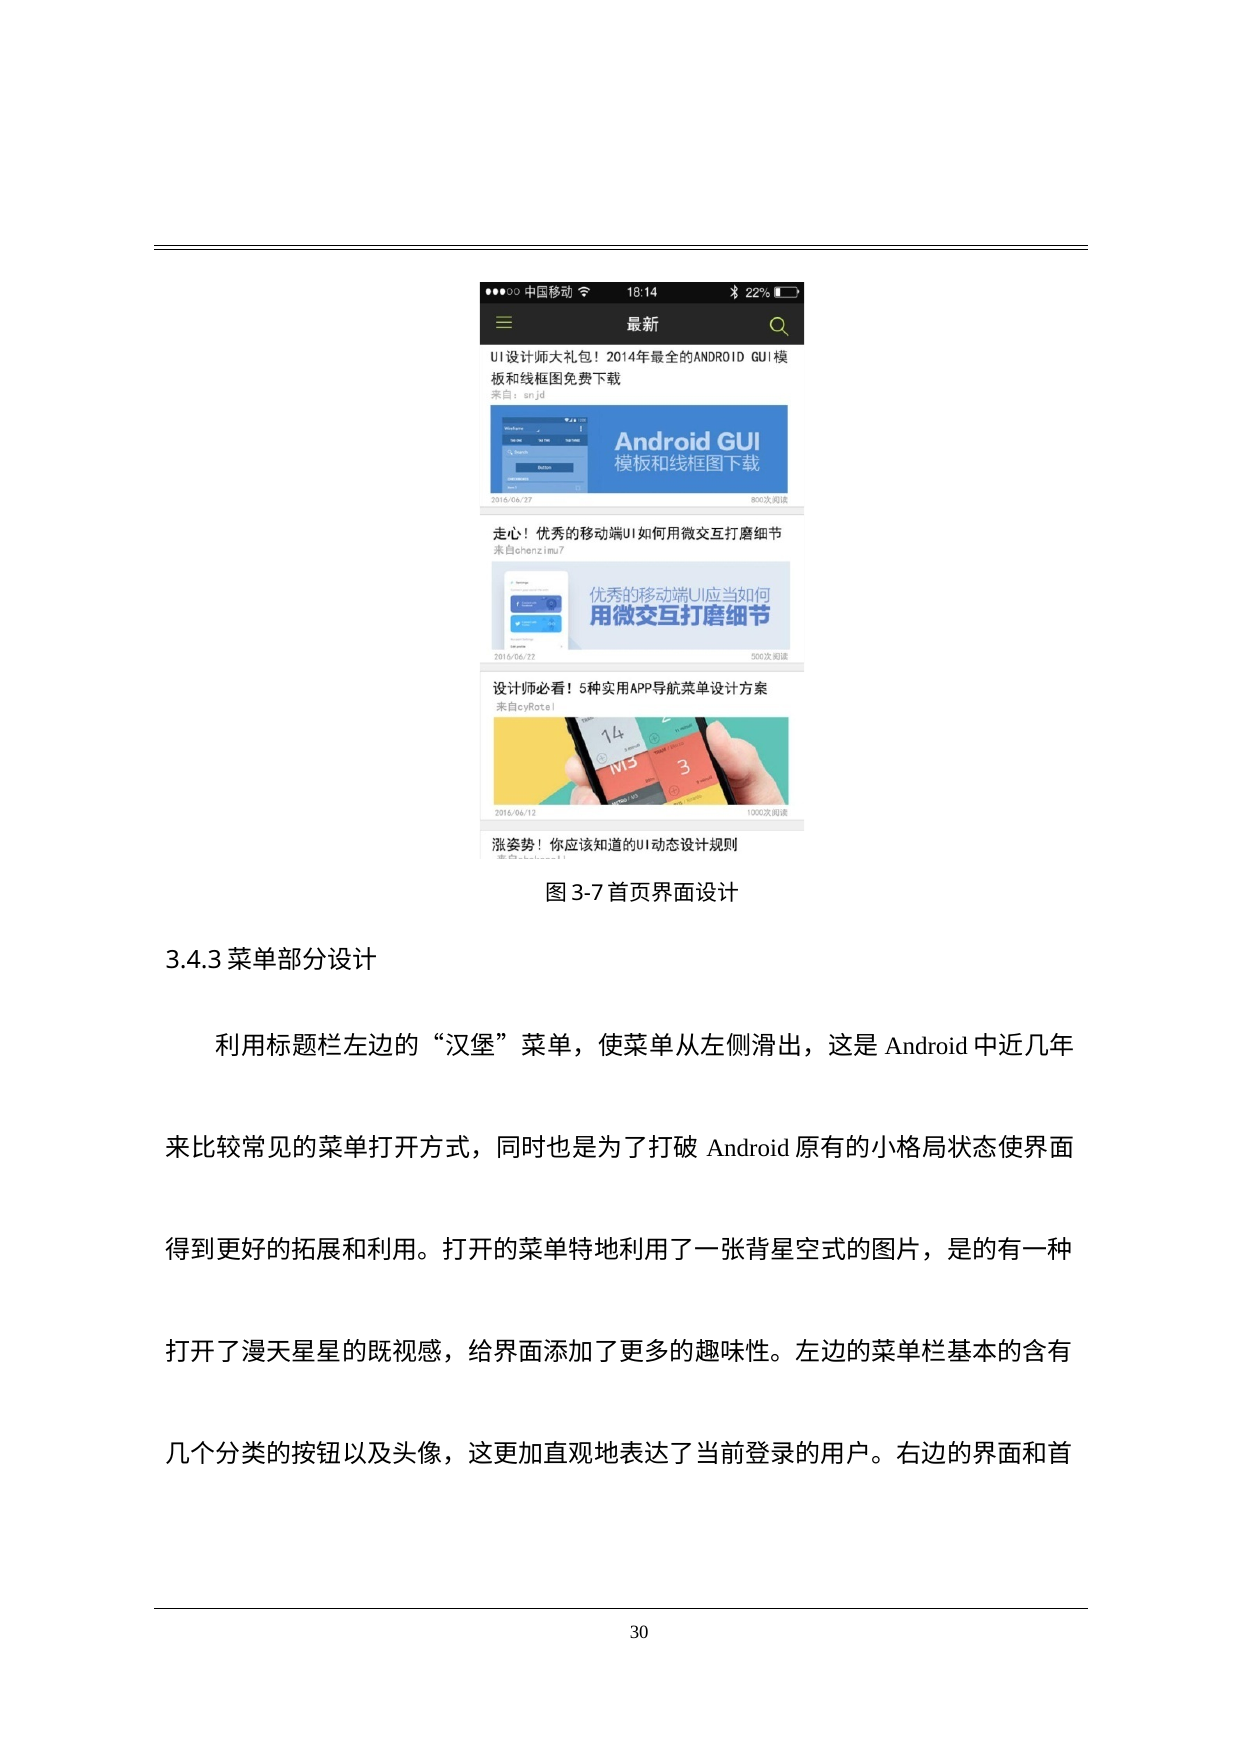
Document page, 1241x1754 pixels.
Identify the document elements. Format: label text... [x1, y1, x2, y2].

picture [479, 282, 805, 859]
text 图3-7首页界面设计 [165, 874, 1075, 908]
subtitle 3.4.3菜单部分设计 [165, 924, 1075, 992]
